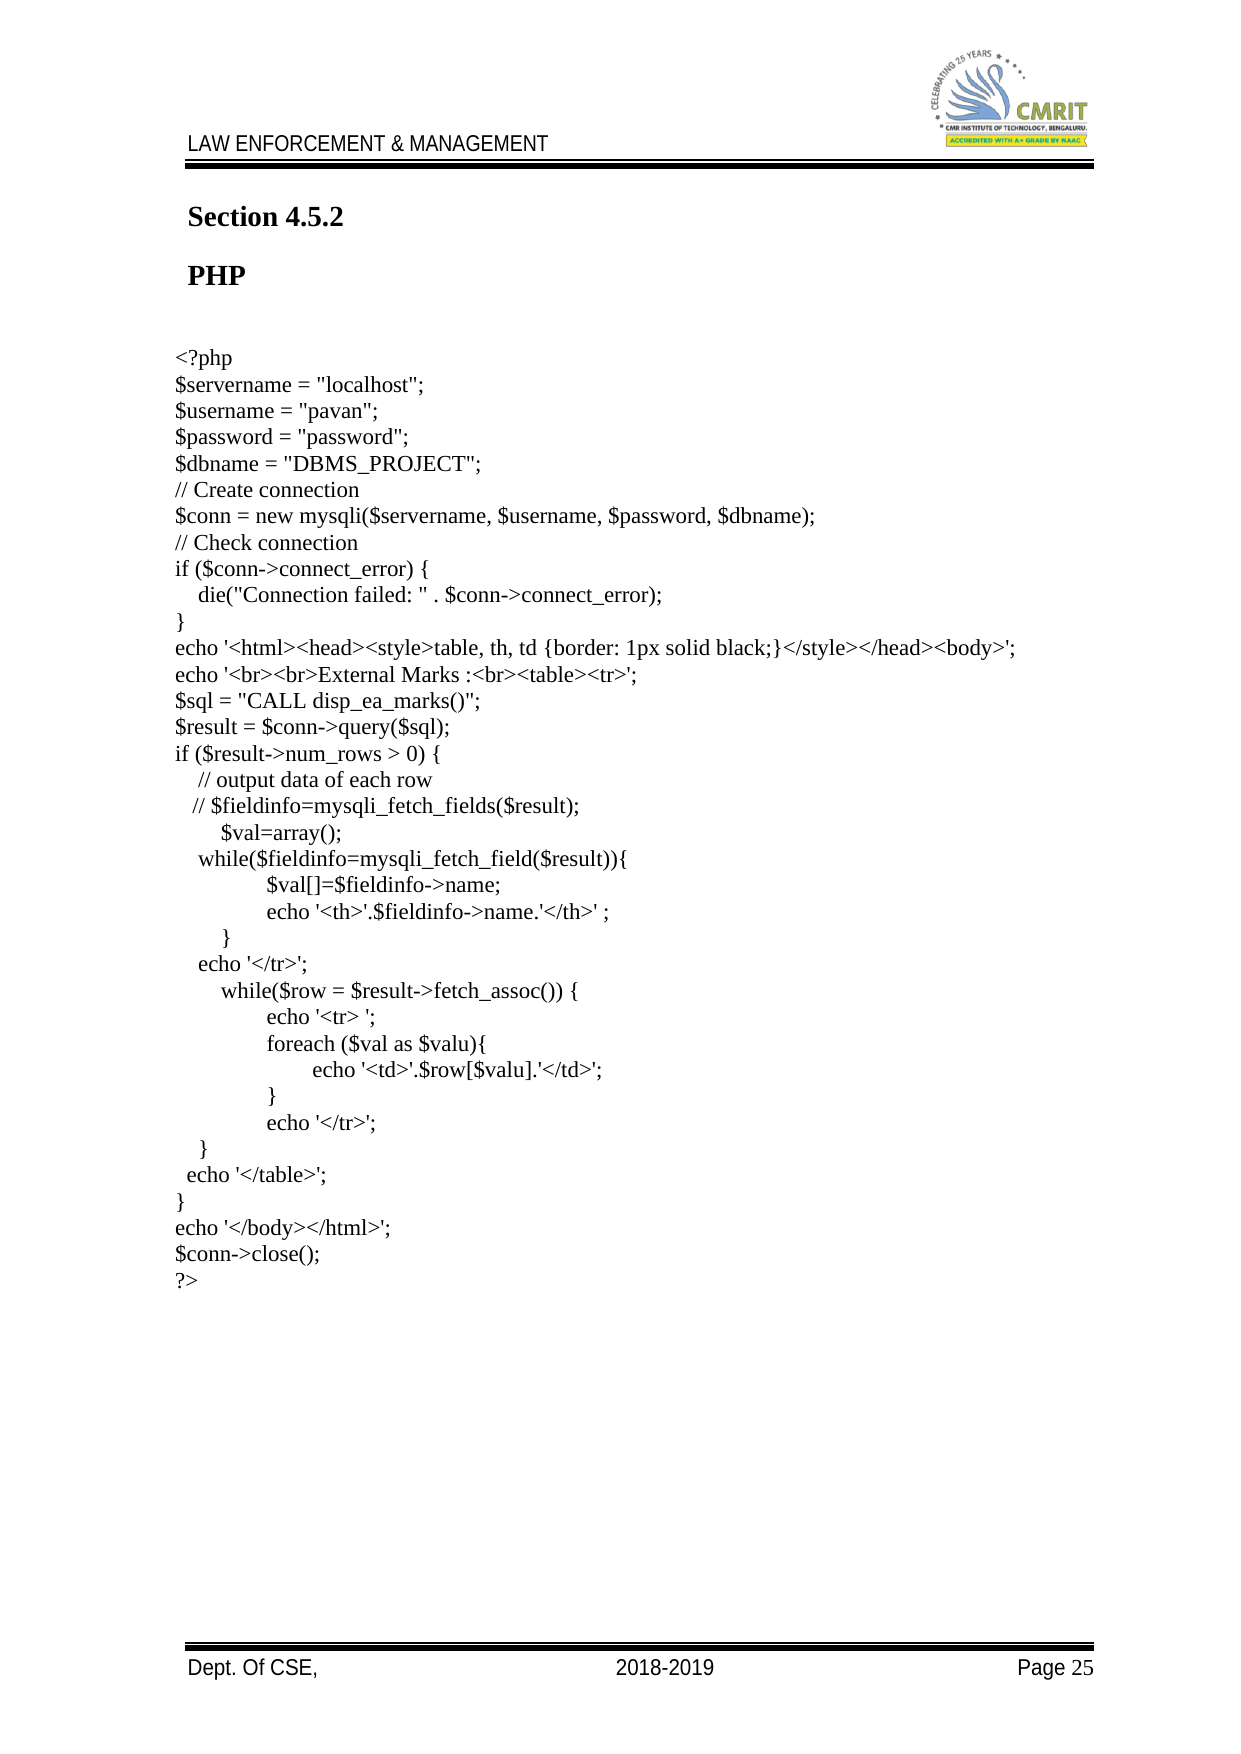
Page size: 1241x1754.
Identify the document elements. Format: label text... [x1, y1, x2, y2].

text echo '</body></html>'; [175, 1214, 1163, 1240]
text ?> [175, 1267, 1163, 1293]
text $val=array(); [175, 819, 1163, 845]
text foreach ($val as $valu){ [175, 1029, 1163, 1056]
text echo '<tr> '; [175, 1003, 1163, 1029]
text echo '<td>'.$row[$valu].'</td>'; [175, 1056, 1163, 1082]
text <?php [175, 344, 1163, 371]
text if ($conn->connect_error) { [175, 555, 1163, 582]
text } [175, 924, 1163, 951]
text echo '</tr>'; [175, 1109, 1163, 1135]
text $servername = "localhost"; [175, 371, 1163, 397]
text die("Connection failed: " . $conn->connect_error); [175, 582, 1163, 608]
text $conn = new mysqli($servername, $username, $password, $dbname); [175, 502, 1163, 529]
text } [175, 1082, 1163, 1109]
text echo '</tr>'; [175, 951, 1163, 977]
text $password = "password"; [175, 423, 1163, 450]
text $val[]=$fieldinfo->name; [175, 871, 1163, 898]
text $sql = "CALL disp_ea_marks()"; [175, 687, 1163, 713]
text $conn->close(); [175, 1240, 1163, 1267]
text echo '<th>'.$fieldinfo->name.'</th>' ; [175, 898, 1163, 924]
text while($row = $result->fetch_assoc()) { [175, 977, 1163, 1003]
text $result = $conn->query($sql); [175, 713, 1163, 740]
text while($fieldinfo=mysqli_fetch_field($result)){ [175, 845, 1163, 871]
text echo '<html><head><style>table, th, td {border: 1px solid black;}</style></head><body>'; [175, 634, 1163, 661]
text // Check connection [175, 529, 1163, 555]
picture [927, 45, 1090, 151]
text } [175, 1135, 1163, 1161]
text // Create connection [175, 476, 1163, 502]
text echo '</table>'; [175, 1161, 1163, 1188]
text $dbname = "DBMS_PROJECT"; [175, 450, 1163, 476]
text // $fieldinfo=mysqli_fetch_fields($result); [175, 792, 1163, 819]
text if ($result->num_rows > 0) { [175, 740, 1163, 766]
text $username = "pavan"; [175, 397, 1163, 423]
text } [175, 608, 1163, 634]
text // output data of each row [175, 766, 1163, 792]
text echo '<br><br>External Marks :<br><table><tr>'; [175, 661, 1163, 687]
subtitle Section 4.5.2 PHP [187, 173, 346, 292]
text } [175, 1188, 1163, 1214]
